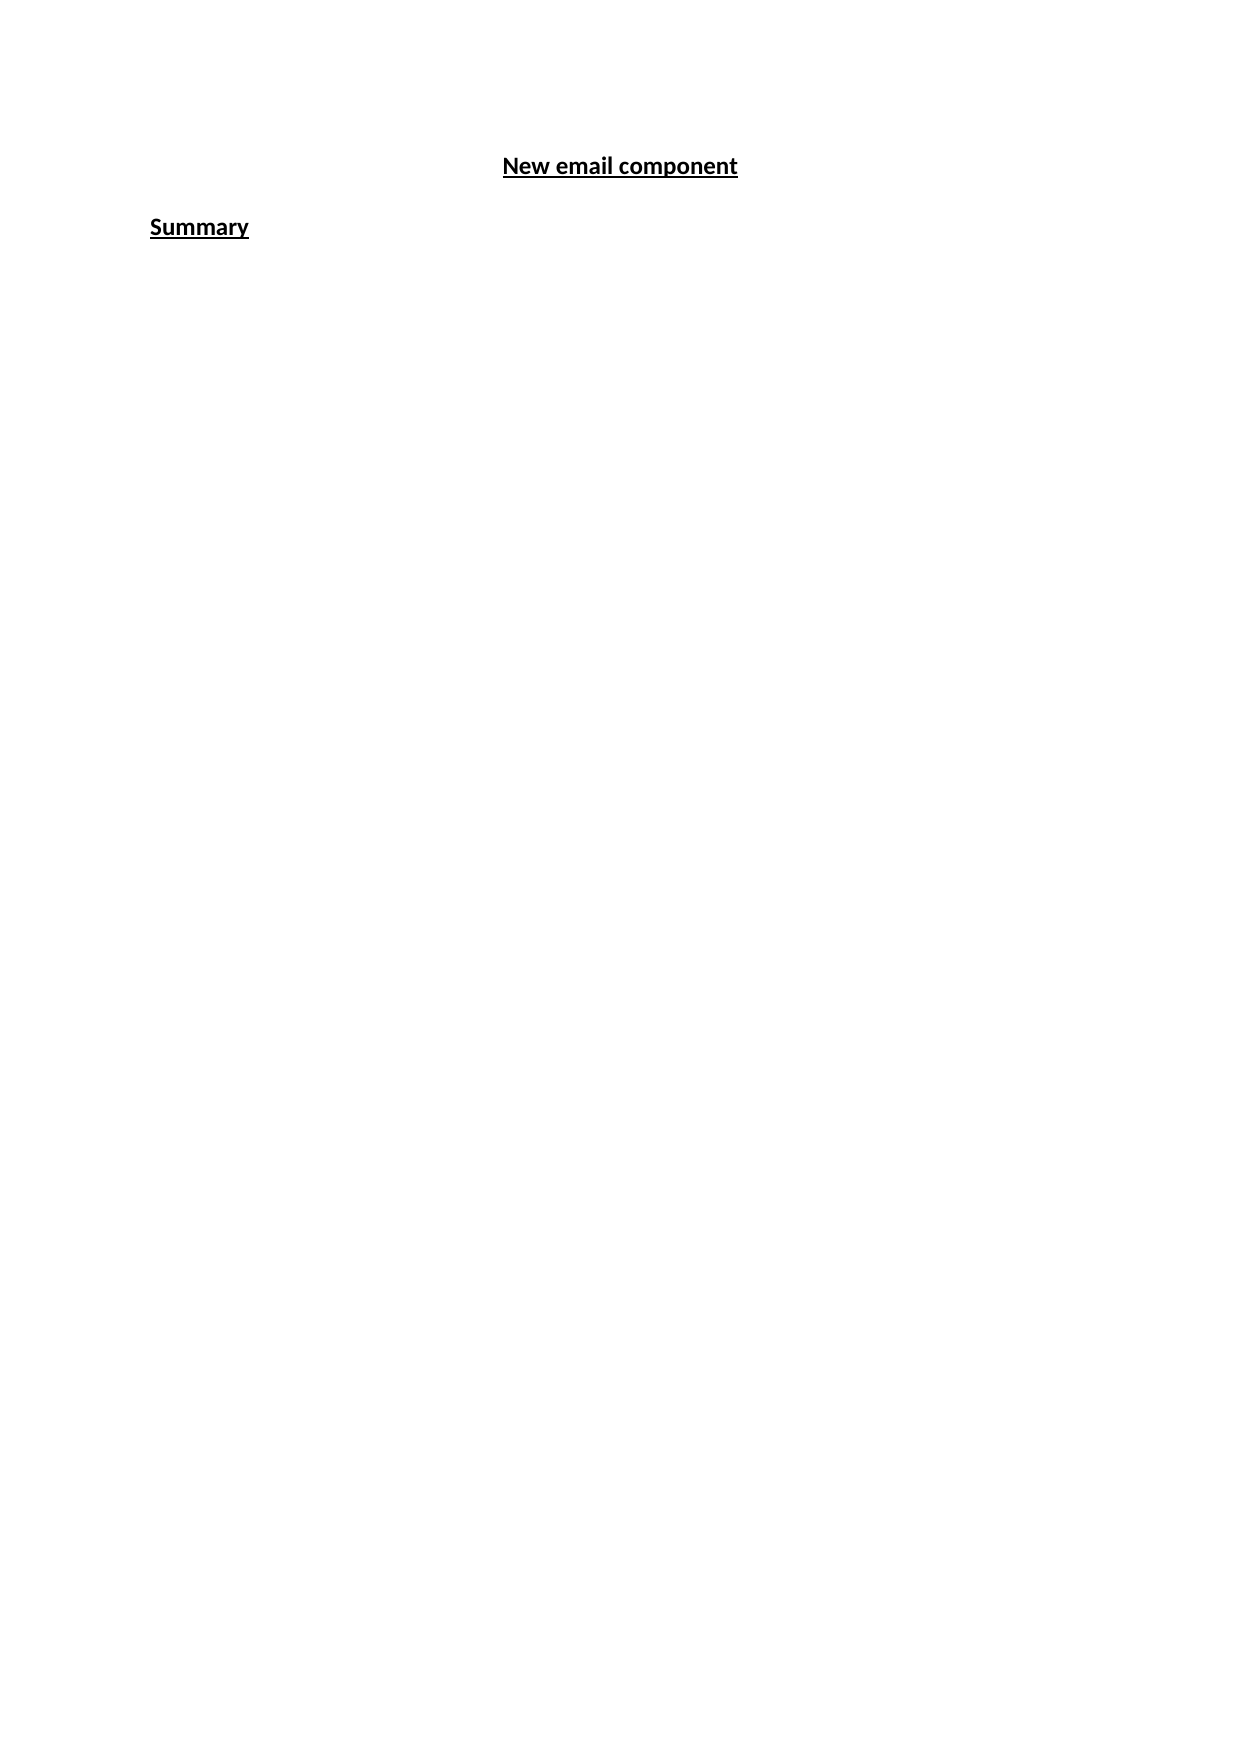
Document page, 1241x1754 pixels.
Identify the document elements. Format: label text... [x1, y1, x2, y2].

text Summary [150, 211, 1090, 242]
text New email component [150, 150, 1090, 181]
